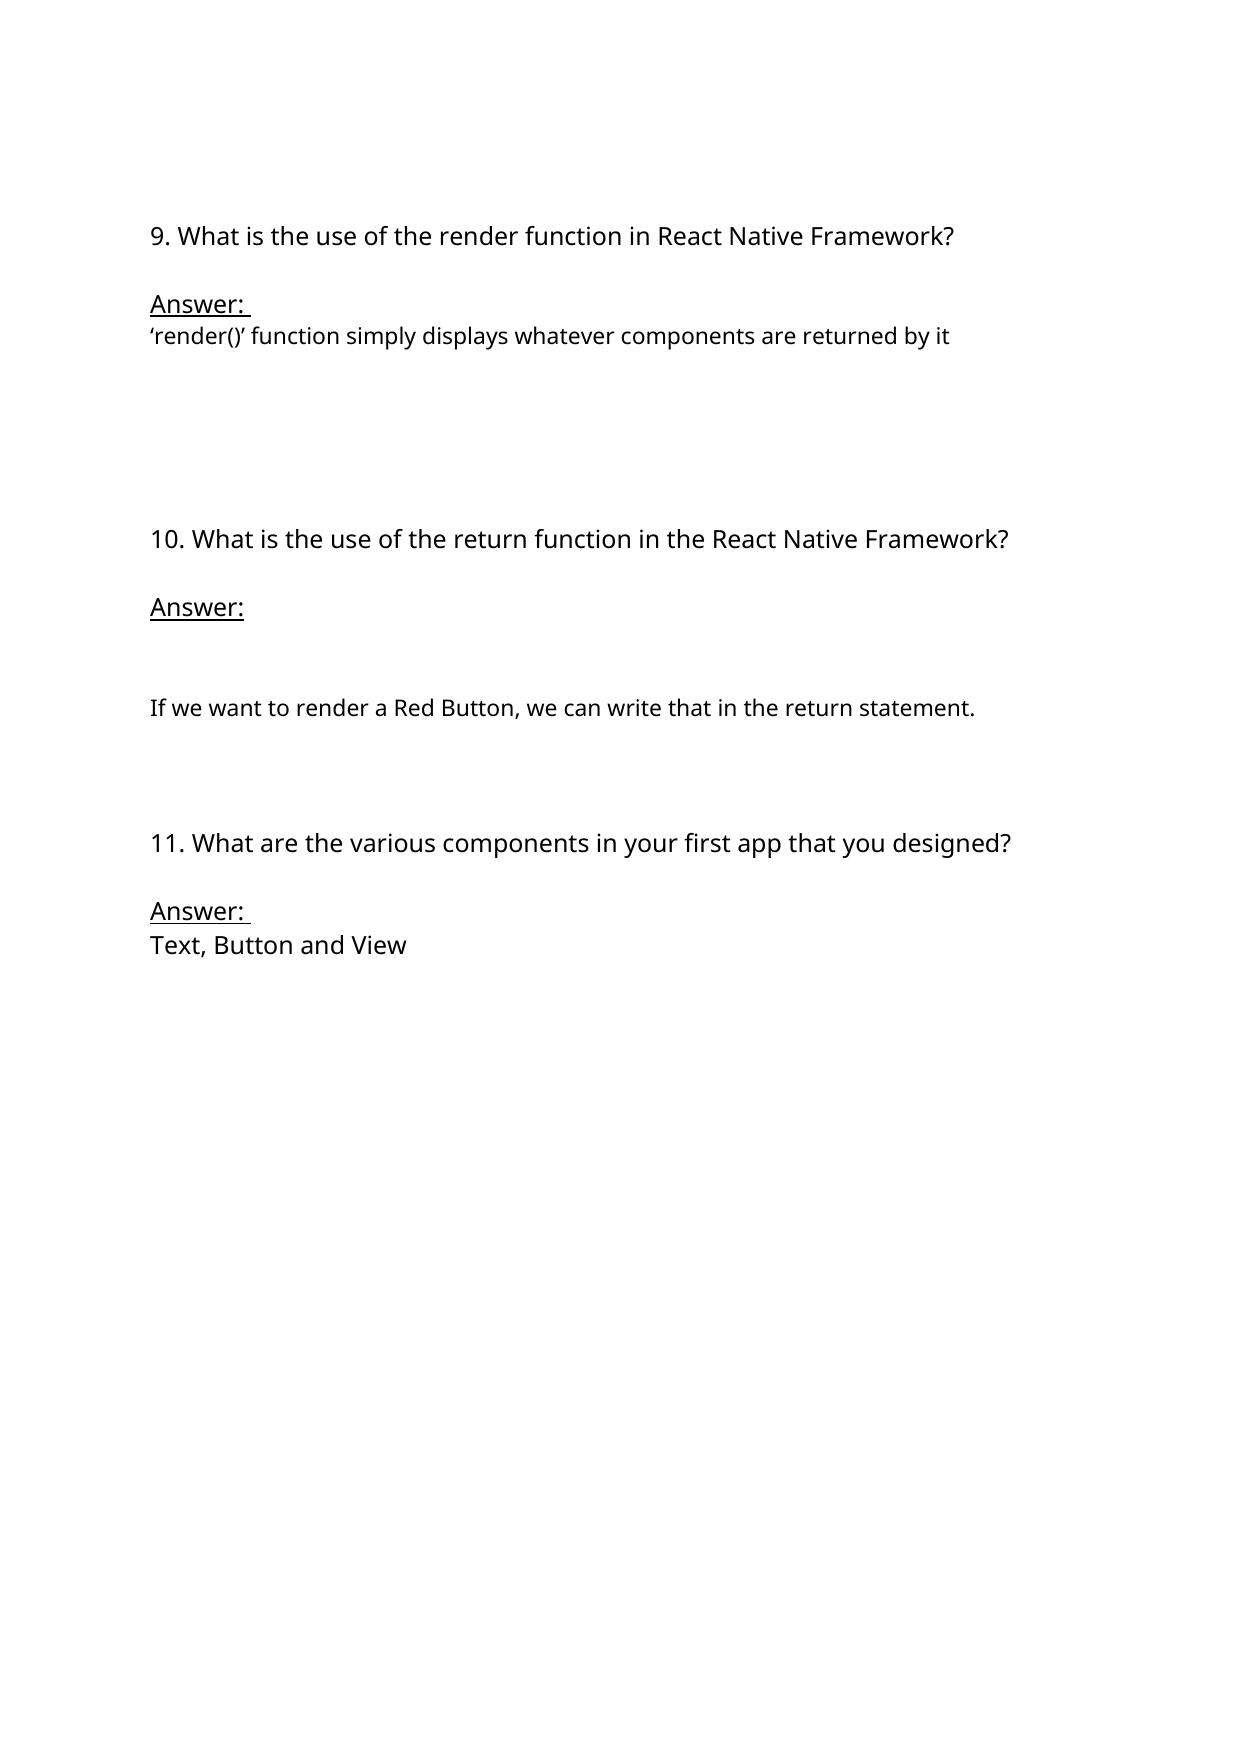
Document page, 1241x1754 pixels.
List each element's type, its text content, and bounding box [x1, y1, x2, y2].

text ‘render()’ function simply displays whatever components are returned by it [150, 320, 1090, 352]
text If we want to render a Red Button, we can write that in the return statement. [150, 692, 1090, 723]
text Answer: [150, 590, 1090, 624]
text 9. What is the use of the render function in React Native Framework? [150, 218, 1090, 252]
text 11. What are the various components in your first app that you designed? [150, 826, 1090, 860]
text Answer: [150, 894, 1090, 928]
text Text, Button and View [150, 928, 1090, 962]
text Answer: [150, 286, 1090, 320]
text 10. What is the use of the return function in the React Native Framework? [150, 522, 1090, 556]
